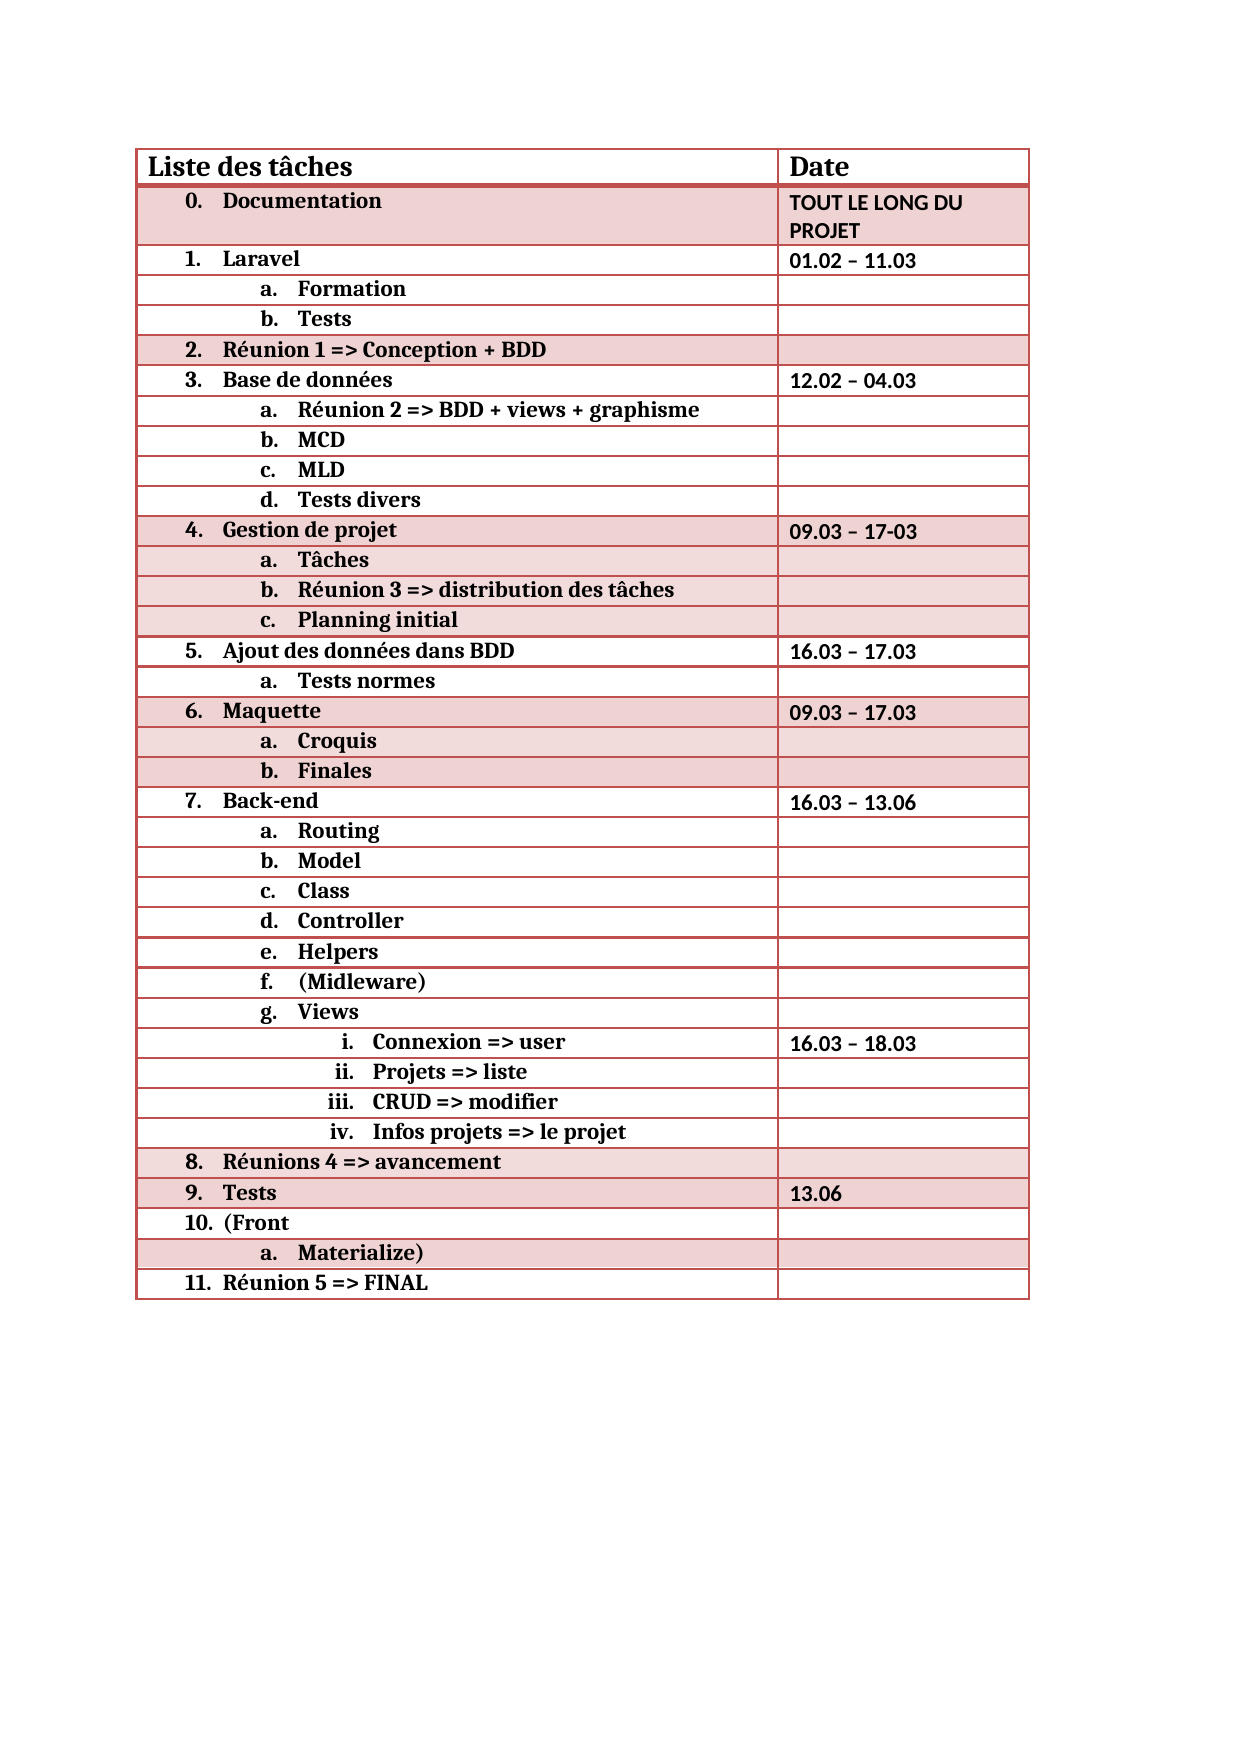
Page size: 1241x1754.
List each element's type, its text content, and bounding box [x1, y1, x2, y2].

table_cell Réunion 3 => distribution des tâches [138, 577, 777, 605]
table_cell MLD [138, 457, 777, 485]
table_cell [779, 908, 1028, 936]
table_cell [779, 427, 1028, 455]
table_cell Connexion => user [138, 1029, 777, 1057]
table_cell Réunions 4 => avancement [138, 1149, 777, 1177]
table_cell [779, 878, 1028, 906]
table_cell [779, 969, 1028, 997]
table_cell 16.03 – 17.03 [779, 638, 1028, 665]
table_header Liste des tâches [138, 150, 777, 183]
table_cell Model [138, 848, 777, 876]
table_cell [779, 668, 1028, 696]
table_cell Views [138, 999, 777, 1027]
table_cell [779, 1059, 1028, 1087]
table_cell [779, 306, 1028, 334]
table_cell Class [138, 878, 777, 906]
table_cell 09.03 – 17-03 [779, 517, 1028, 545]
table_cell Tests [138, 306, 777, 334]
table_cell Back-end [138, 788, 777, 816]
table_cell [779, 1209, 1028, 1237]
table_cell [779, 457, 1028, 485]
table_cell Réunion 5 => FINAL [138, 1270, 777, 1298]
table_cell Routing [138, 818, 777, 846]
table_cell [779, 999, 1028, 1027]
table_cell Maquette [138, 698, 777, 726]
table_cell Planning initial [138, 607, 777, 635]
table_cell Documentation [138, 188, 777, 244]
table_cell 01.02 – 11.03 [779, 246, 1028, 274]
table_cell Réunion 1 => Conception + BDD [138, 336, 777, 364]
table_cell Tâches [138, 547, 777, 575]
table_cell [779, 1119, 1028, 1147]
table_cell Réunion 2 => BDD + views + graphisme [138, 397, 777, 424]
table_cell [779, 758, 1028, 786]
table_cell [779, 1270, 1028, 1298]
table_cell 16.03 – 18.03 [779, 1029, 1028, 1057]
table_header Date [779, 150, 1028, 183]
table_cell [779, 1089, 1028, 1117]
table_cell Tests normes [138, 668, 777, 696]
table_cell MCD [138, 427, 777, 455]
table_cell CRUD => modifier [138, 1089, 777, 1117]
table_cell [779, 336, 1028, 364]
table_cell Tests [138, 1179, 777, 1207]
table_cell Ajout des données dans BDD [138, 638, 777, 665]
table_cell [779, 577, 1028, 605]
table_cell Finales [138, 758, 777, 786]
table_cell (Midleware) [138, 969, 777, 997]
table_cell Gestion de projet [138, 517, 777, 545]
table_cell Projets => liste [138, 1059, 777, 1087]
table_cell Base de données [138, 366, 777, 394]
table_cell [779, 276, 1028, 304]
table_cell [779, 1240, 1028, 1267]
table_cell [779, 547, 1028, 575]
table_cell Formation [138, 276, 777, 304]
table_cell Infos projets => le projet [138, 1119, 777, 1147]
table_cell [779, 818, 1028, 846]
table_cell [779, 939, 1028, 966]
table_cell 16.03 – 13.06 [779, 788, 1028, 816]
table_cell [779, 848, 1028, 876]
table_cell Materialize) [138, 1240, 777, 1267]
table_cell TOUT LE LONG DU PROJET [779, 188, 1028, 244]
table_cell Controller [138, 908, 777, 936]
table_cell (Front [138, 1209, 777, 1237]
table_cell Laravel [138, 246, 777, 274]
table_cell [779, 397, 1028, 424]
table_cell [779, 1149, 1028, 1177]
table_cell Croquis [138, 728, 777, 756]
table_cell [779, 607, 1028, 635]
table_cell 13.06 [779, 1179, 1028, 1207]
table_cell Helpers [138, 939, 777, 966]
table_cell 12.02 – 04.03 [779, 366, 1028, 394]
table_cell [779, 487, 1028, 515]
table_cell 09.03 – 17.03 [779, 698, 1028, 726]
table_cell [779, 728, 1028, 756]
table_cell Tests divers [138, 487, 777, 515]
